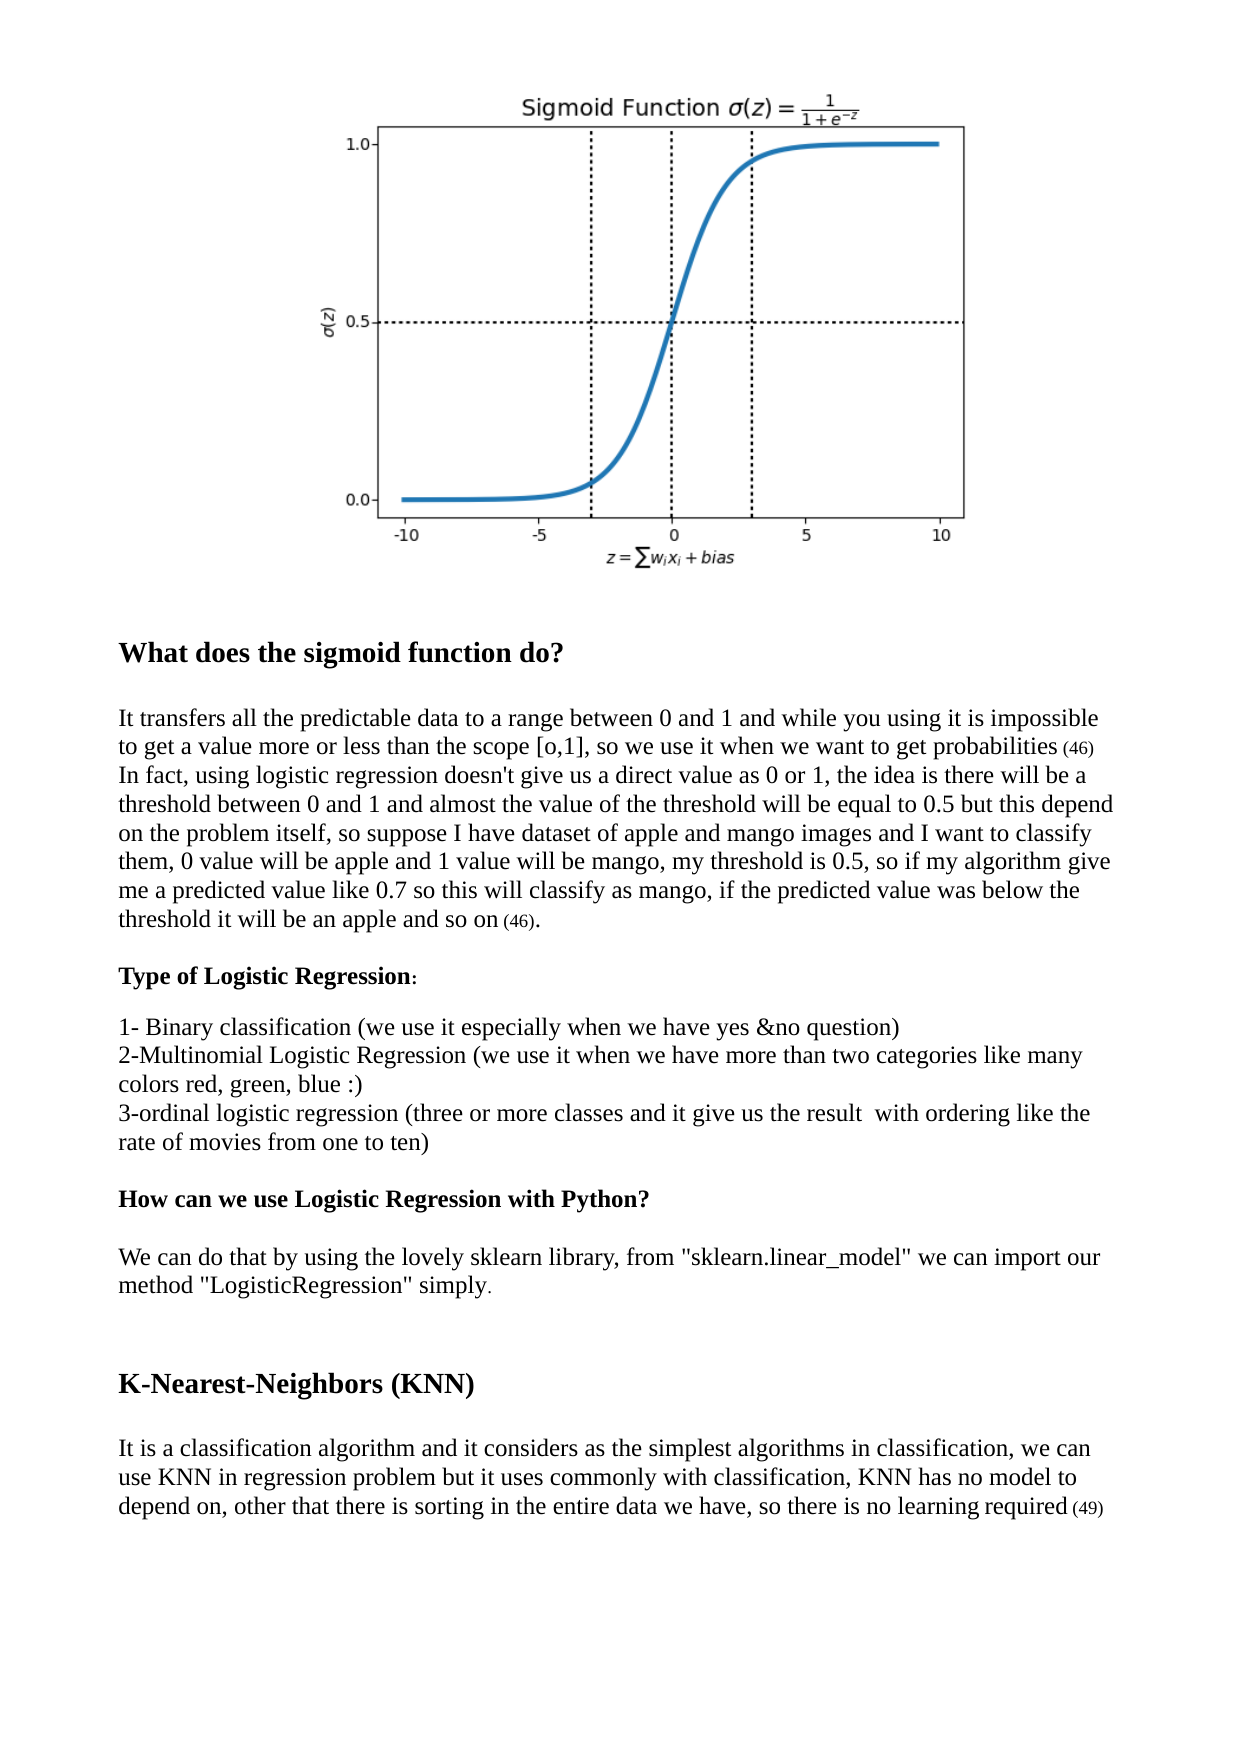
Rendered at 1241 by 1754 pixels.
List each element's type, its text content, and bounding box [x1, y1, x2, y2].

text 2-Multinomial Logistic Regression (we use it when we have more than two categories like many colors red, green, blue :) [118, 1041, 1122, 1098]
text What does the sigmoid function do? [118, 636, 1122, 669]
picture [283, 13, 1039, 580]
text It is a classification algorithm and it considers as the simplest algorithms in classification, we can use KNN in regression problem but it uses commonly with classification, KNN has no model to depend on, other that there is sorting in the entire data we have, so there is no learning required (49) [118, 1433, 1122, 1520]
text Type of Logistic Regression: [118, 961, 1122, 990]
text We can do that by using the lovely sklearn library, from "sklearn.linear_model" we can import our method "LogisticRegression" simply. [118, 1242, 1122, 1299]
text 3-ordinal logistic regression (three or more classes and it give us the result with ordering like the rate of movies from one to ten) [118, 1098, 1122, 1156]
text 1- Binary classification (we use it especially when we have yes &no question) [118, 1012, 1122, 1041]
text It transfers all the predictable data to a range between 0 and 1 and while you using it is impossible to get a value more or less than the scope [o,1], so we use it when we want to get probabilities (46) [118, 703, 1122, 760]
text K-Nearest-Neighbors (KNN) [118, 1366, 1122, 1400]
text In fact, using logistic regression doesn't give us a direct value as 0 or 1, the idea is there will be a threshold between 0 and 1 and almost the value of the threshold will be equal to 0.5 but this depend on the problem itself, so suppose I have dataset of apple and mango images and I want to classify them, 0 value will be apple and 1 value will be mango, my threshold is 0.5, so if my algorithm give me a predicted value like 0.7 so this will classify as mango, if the predicted value was below the threshold it will be an apple and so on (46). [118, 760, 1122, 933]
text How can we use Logistic Regression with Python? [118, 1184, 1122, 1213]
